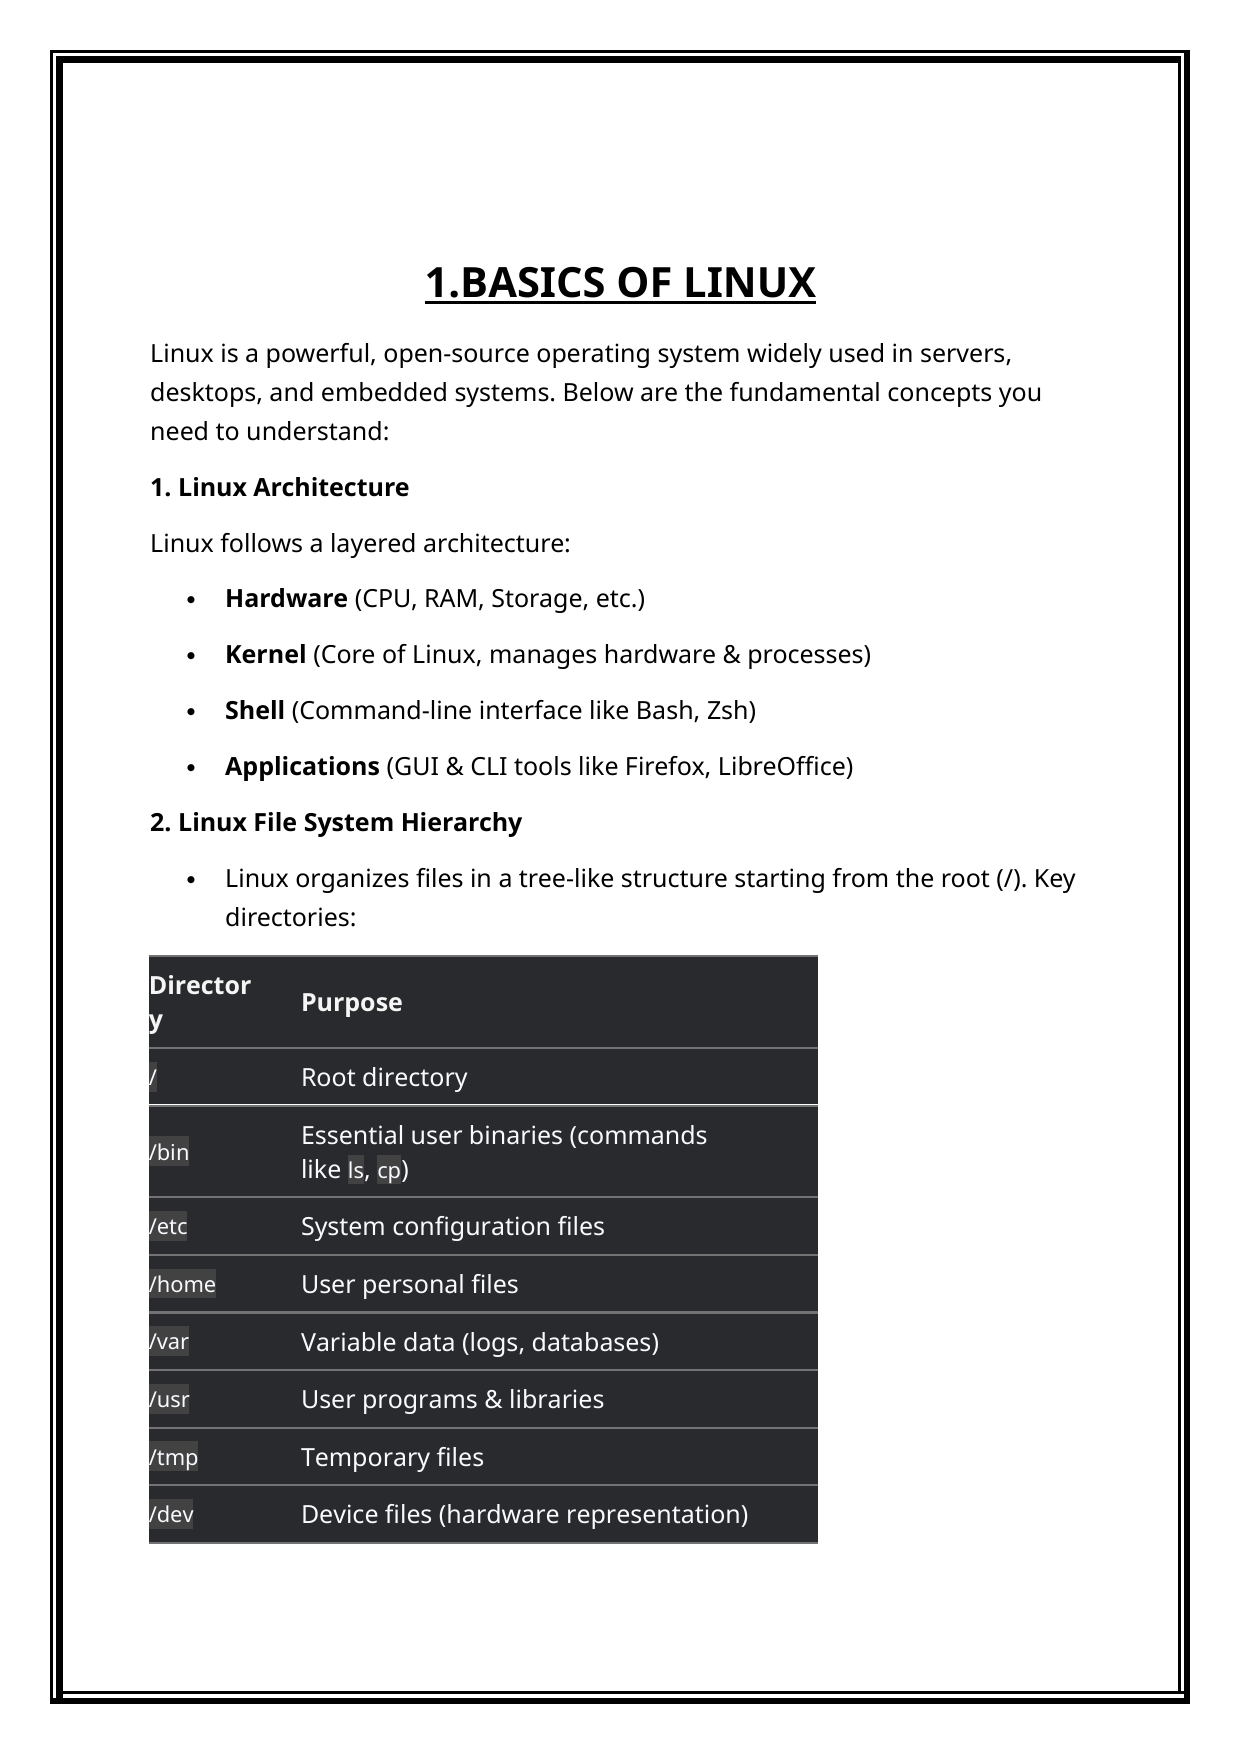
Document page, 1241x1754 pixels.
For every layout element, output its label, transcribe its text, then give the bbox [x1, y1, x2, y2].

table_cell User personal files [279, 1256, 818, 1311]
table_cell /tmp [149, 1429, 279, 1484]
list Hardware (CPU, RAM, Storage, etc.) [187, 581, 1090, 615]
table_cell System configuration files [279, 1198, 818, 1254]
text Linux follows a layered architecture: [150, 525, 1090, 559]
table_cell /usr [149, 1371, 279, 1427]
table_cell /var [149, 1314, 279, 1369]
table_cell Essential user binaries (commands like ls, cp) [279, 1107, 818, 1196]
list Shell (Command-line interface like Bash, Zsh) [187, 693, 1090, 727]
table_cell Variable data (logs, databases) [279, 1314, 818, 1369]
table_cell /etc [149, 1198, 279, 1254]
text Linux is a powerful, open-source operating system widely used in servers, desktops, and embedded systems. Below are the fundamental concepts you need to understand: [150, 335, 1090, 448]
table_cell Temporary files [279, 1429, 818, 1484]
table_cell /bin [149, 1107, 279, 1196]
table_cell / [149, 1049, 279, 1104]
table_cell /home [149, 1256, 279, 1311]
table_cell Device files (hardware representation) [279, 1486, 818, 1542]
list Linux organizes files in a tree-like structure starting from the root (/). Key directories: [187, 860, 1090, 933]
table_header Directory [149, 957, 279, 1047]
table_header Purpose [279, 957, 818, 1047]
list Applications (GUI & CLI tools like Firefox, LibreOffice) [187, 748, 1090, 783]
table_cell /dev [149, 1486, 279, 1542]
list Kernel (Core of Linux, manages hardware & processes) [187, 637, 1090, 671]
table_cell Root directory [279, 1049, 818, 1104]
text 1. Linux Architecture [150, 469, 1090, 503]
table_cell User programs & libraries [279, 1371, 818, 1427]
text 1.BASICS OF LINUX [150, 253, 1090, 310]
text 2. Linux File System Hierarchy [150, 804, 1090, 838]
